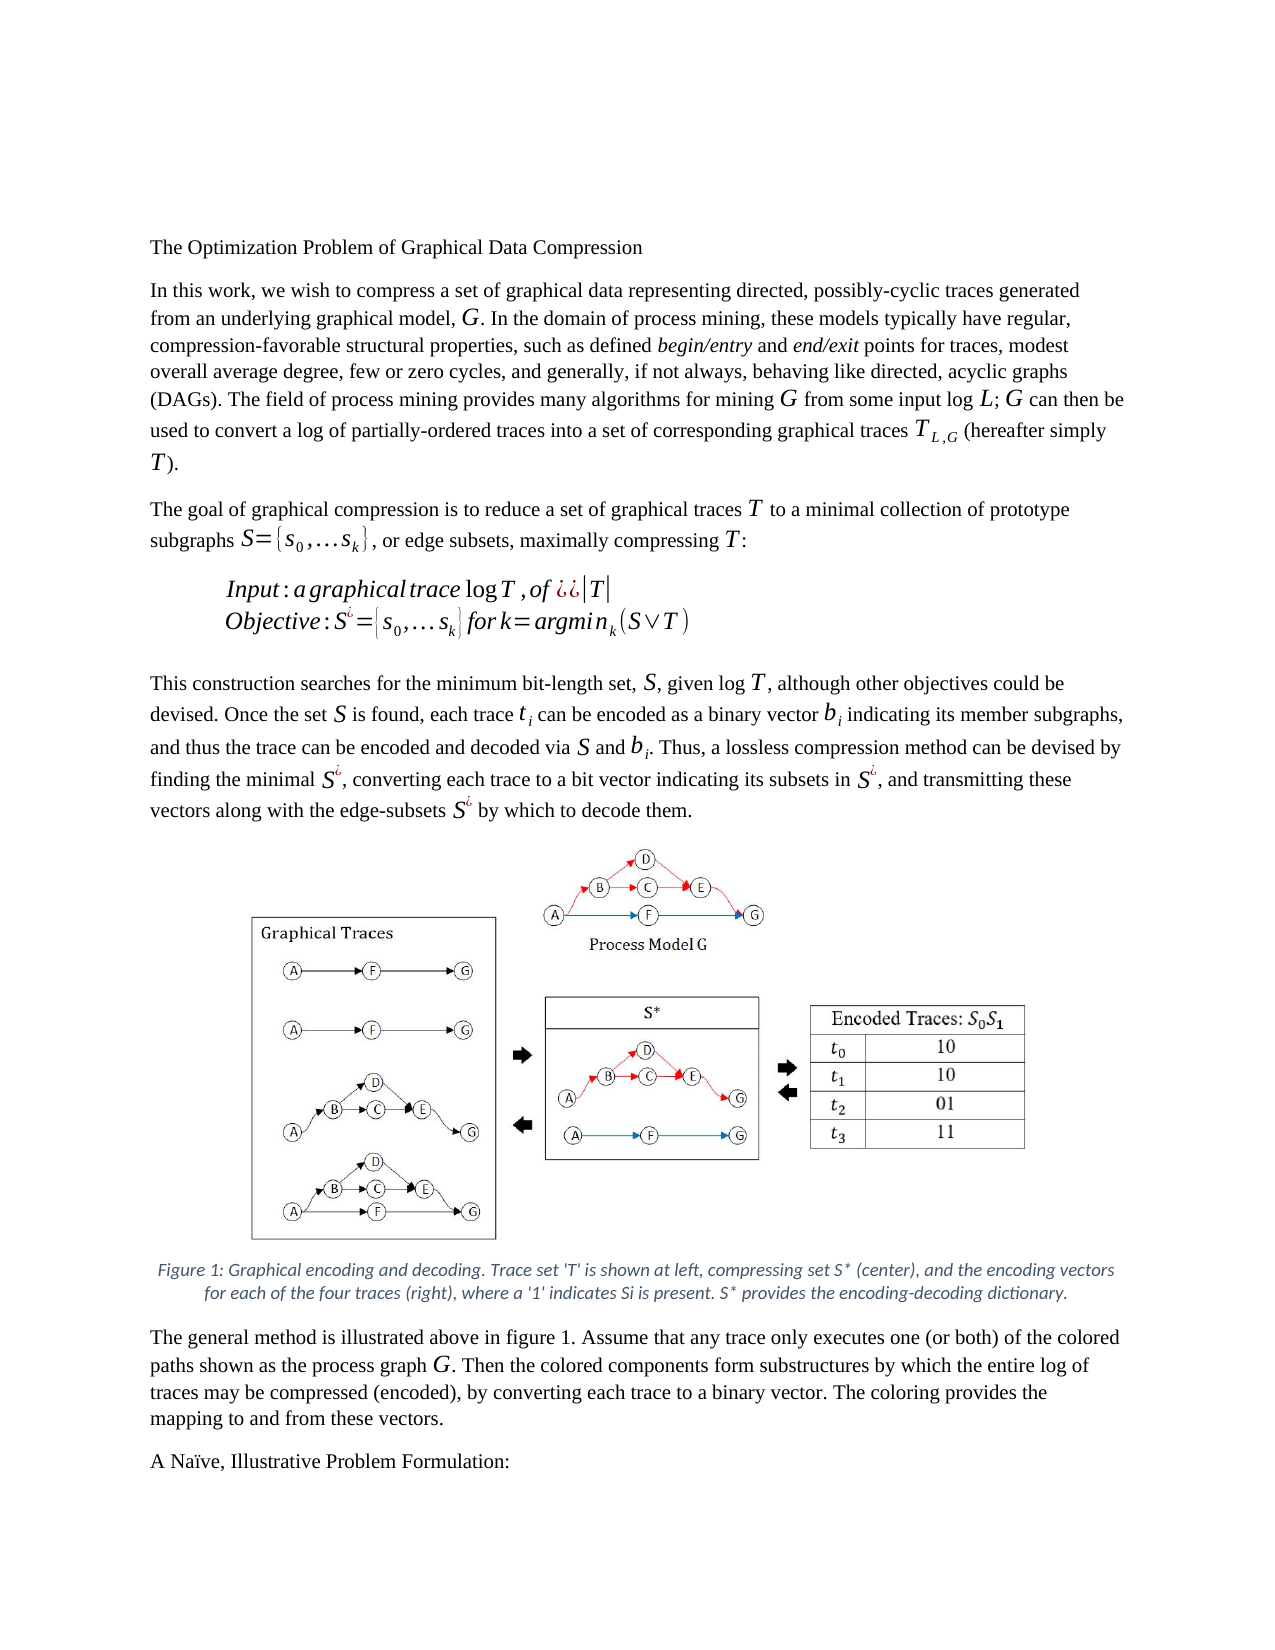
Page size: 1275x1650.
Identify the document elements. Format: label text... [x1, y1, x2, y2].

text The Optimization Problem of Graphical Data Compression [150, 235, 1125, 259]
picture [243, 842, 1032, 1240]
text In this work, we wish to compress a set of graphical data representing directed, possibly-cyclic traces generated from an underlying graphical model, . In the domain of process mining, these models typically have regular, compression-favorable structural properties, such as defined begin/entry and end/exit points for traces, modest overall average degree, few or zero cycles, and generally, if not always, behaving like directed, acyclic graphs (DAGs). The field of process mining provides many algorithms for mining from some input log ; can then be used to convert a log of partially-ordered traces into a set of corresponding graphical traces (hereafter simply ). [150, 278, 1125, 476]
text This construction searches for the minimum bit-length set, , given log , although other objectives could be devised. Once the set is found, each trace can be encoded as a binary vector indicating its member subgraphs, and thus the trace can be encoded and decoded via and . Thus, a lossless compression method can be devised by finding the minimal , converting each trace to a bit vector indicating its subsets in , and transmitting these vectors along with the edge-subsets by which to decode them. [150, 669, 1125, 824]
text A Naïve, Illustrative Problem Formulation: [150, 1449, 1125, 1473]
text Figure 1: Graphical encoding and decoding. Trace set 'T' is shown at left, compressing set S* (center), and the encoding vectors for each of the four traces (right), where a '1' indicates Si is present. S* provides the encoding-decoding dictionary. [150, 1258, 1125, 1304]
text The goal of graphical compression is to reduce a set of graphical traces to a minimal collection of prototype subgraphs , or edge subsets, maximally compressing : [150, 495, 1125, 556]
text The general method is illustrated above in figure 1. Assume that any trace only executes one (or both) of the colored paths shown as the process graph . Then the colored components form substructures by which the entire log of traces may be compressed (encoded), by converting each trace to a binary vector. The coloring provides the mapping to and from these vectors. [150, 1325, 1125, 1430]
